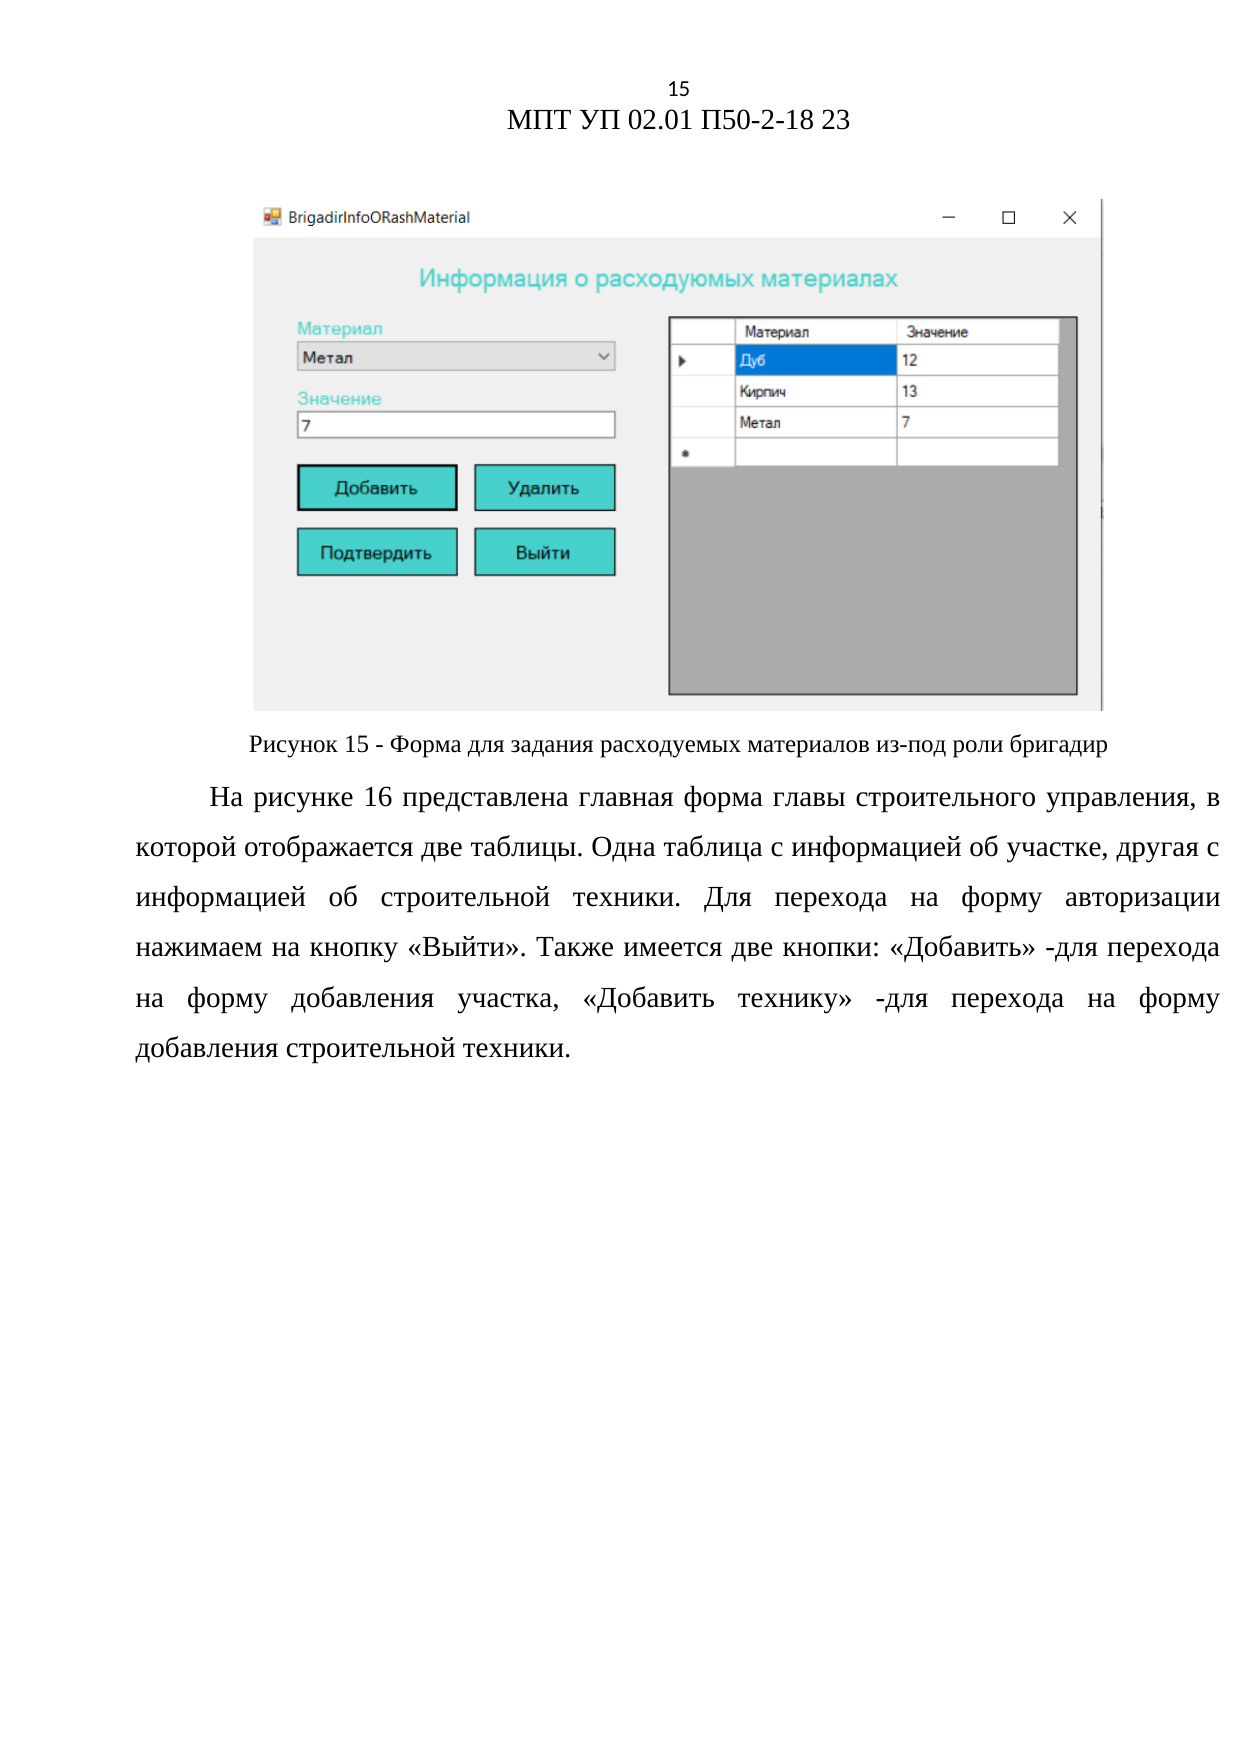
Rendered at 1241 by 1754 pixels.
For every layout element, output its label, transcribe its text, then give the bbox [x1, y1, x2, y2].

picture [253, 199, 1104, 711]
text На рисунке 16 представлена главная форма главы строительного управления, в которой отображается две таблицы. Одна таблица с информацией об участке, другая с информацией об строительной техники. Для перехода на форму авторизации нажимаем на кнопку «Выйти». Также имеется две кнопки: «Добавить» -для перехода на форму добавления участка, «Добавить технику» -для перехода на форму добавления строительной техники. [135, 779, 1221, 1064]
text Рисунок 15 - Форма для задания расходуемых материалов из-под роли бригадир [135, 729, 1221, 758]
